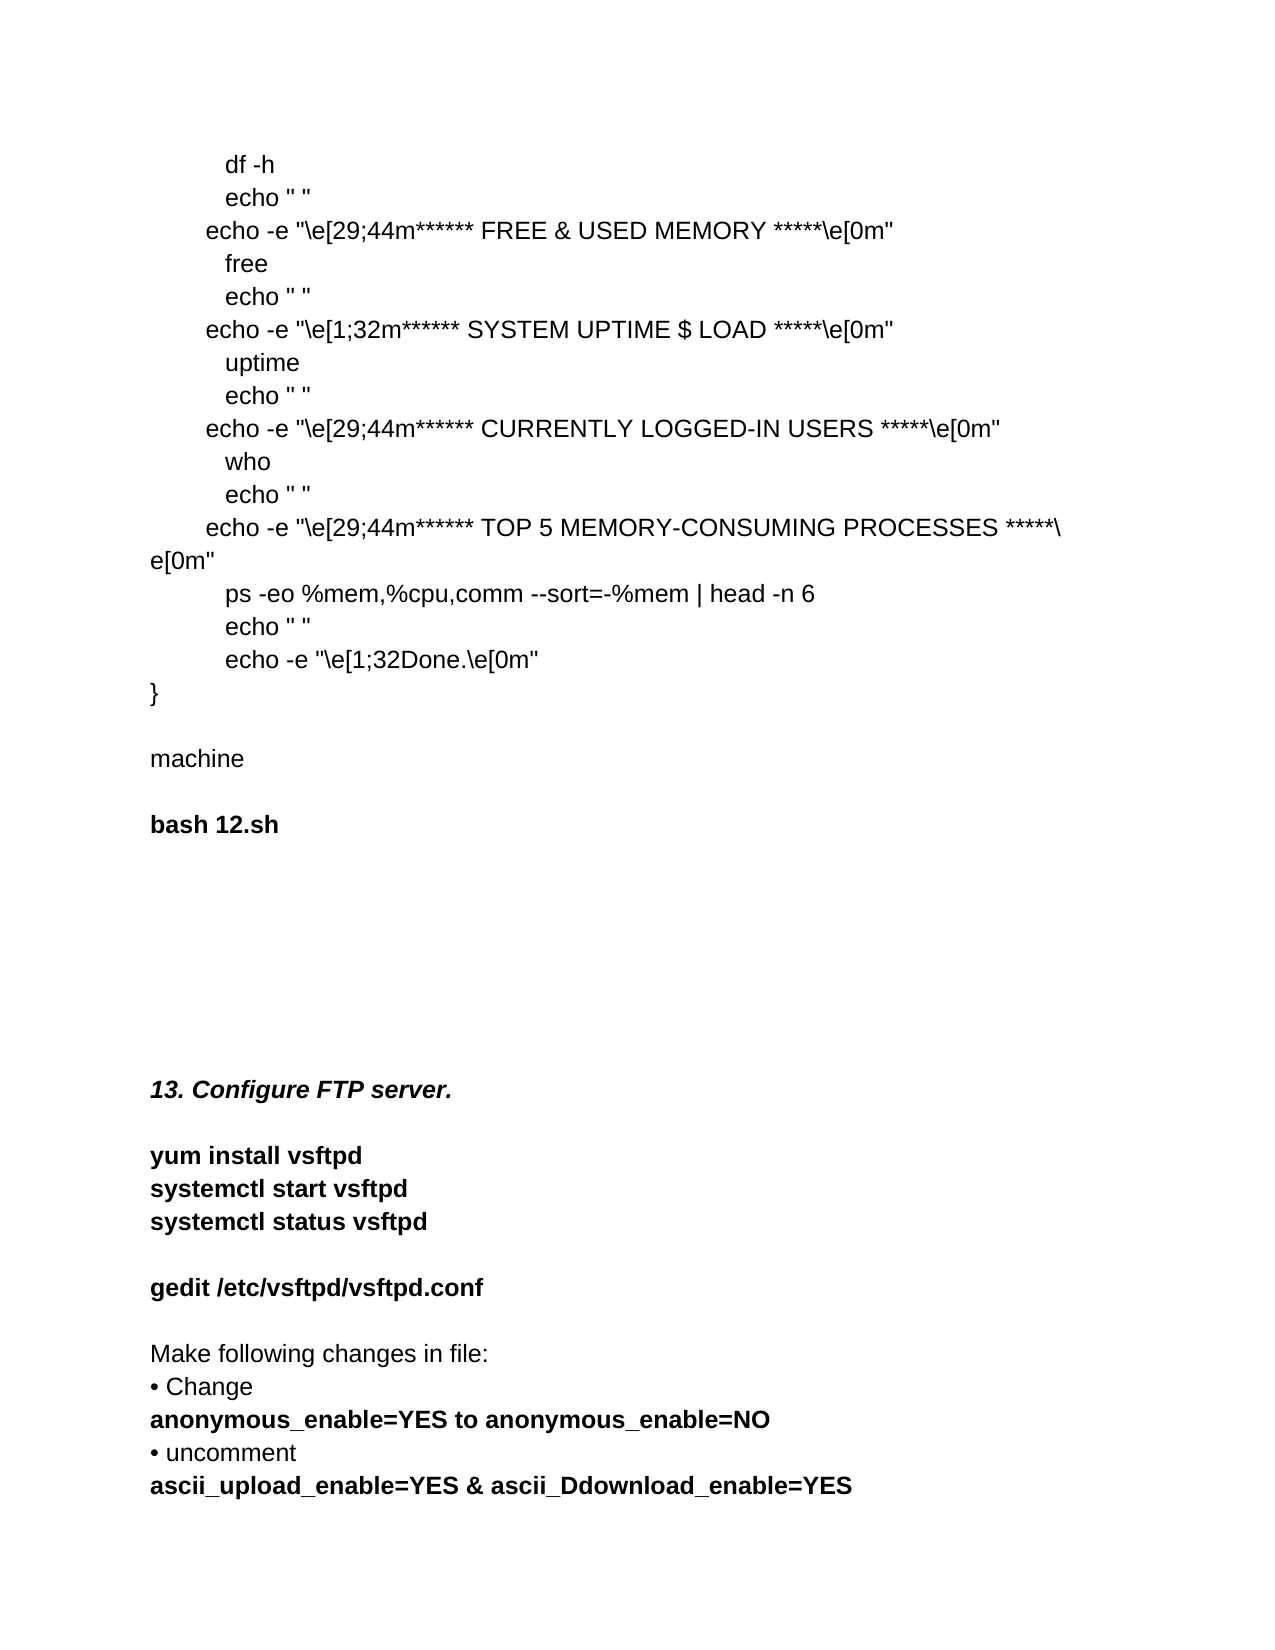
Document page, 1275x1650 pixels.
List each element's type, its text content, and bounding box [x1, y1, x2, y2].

text echo -e "\e[29;44m****** TOP 5 MEMORY-CONSUMING PROCESSES *****\e[0m" [150, 513, 1125, 575]
text • uncomment [150, 1438, 1125, 1467]
text echo " " [150, 183, 1125, 212]
text echo " " [150, 282, 1125, 311]
text machine [150, 744, 1125, 773]
text who [150, 447, 1125, 476]
text echo " " [150, 381, 1125, 410]
text } [150, 678, 1125, 707]
text echo -e "\e[29;44m****** FREE & USED MEMORY *****\e[0m" [150, 216, 1125, 245]
text Make following changes in file: [150, 1339, 1125, 1367]
text gedit /etc/vsftpd/vsftpd.conf [150, 1273, 1125, 1301]
text systemctl start vsftpd [150, 1174, 1125, 1202]
text ascii_upload_enable=YES & ascii_Ddownload_enable=YES [150, 1471, 1125, 1499]
text echo -e "\e[29;44m****** CURRENTLY LOGGED-IN USERS *****\e[0m" [150, 414, 1125, 443]
text yum install vsftpd [150, 1141, 1125, 1169]
text df -h [150, 150, 1125, 179]
text free [150, 249, 1125, 278]
text 13. Configure FTP server. [150, 1074, 1125, 1103]
text ps -eo %mem,%cpu,comm --sort=-%mem | head -n 6 [150, 579, 1125, 608]
text • Change [150, 1372, 1125, 1401]
text echo -e "\e[1;32m****** SYSTEM UPTIME $ LOAD *****\e[0m" [150, 315, 1125, 344]
text bash 12.sh [150, 810, 1125, 839]
text echo " " [150, 612, 1125, 641]
text anonymous_enable=YES to anonymous_enable=NO [150, 1405, 1125, 1433]
text echo " " [150, 480, 1125, 509]
text uptime [150, 348, 1125, 377]
text echo -e "\e[1;32Done.\e[0m" [150, 645, 1125, 674]
text systemctl status vsftpd [150, 1207, 1125, 1235]
